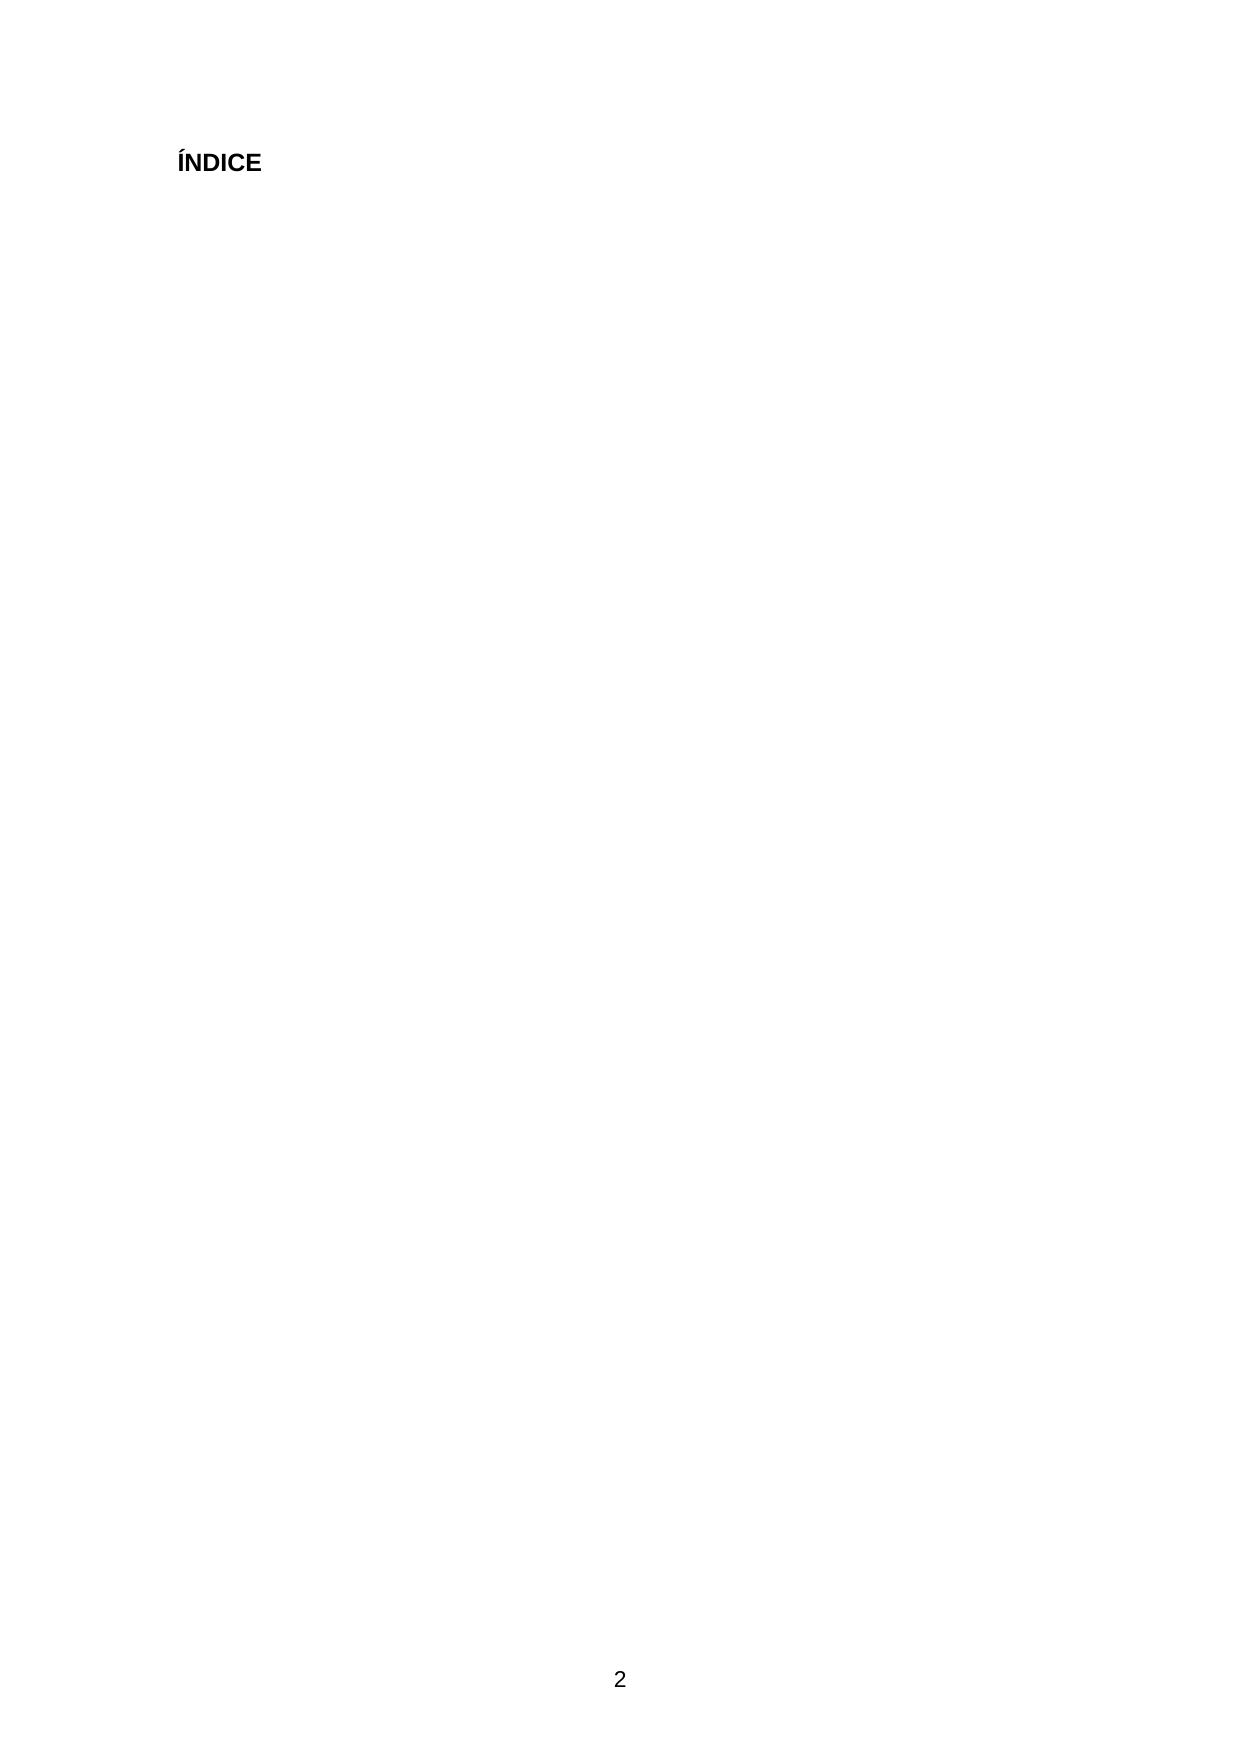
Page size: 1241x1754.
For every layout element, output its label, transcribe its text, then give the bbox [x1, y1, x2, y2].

text ÍNDICE [177, 148, 1048, 176]
